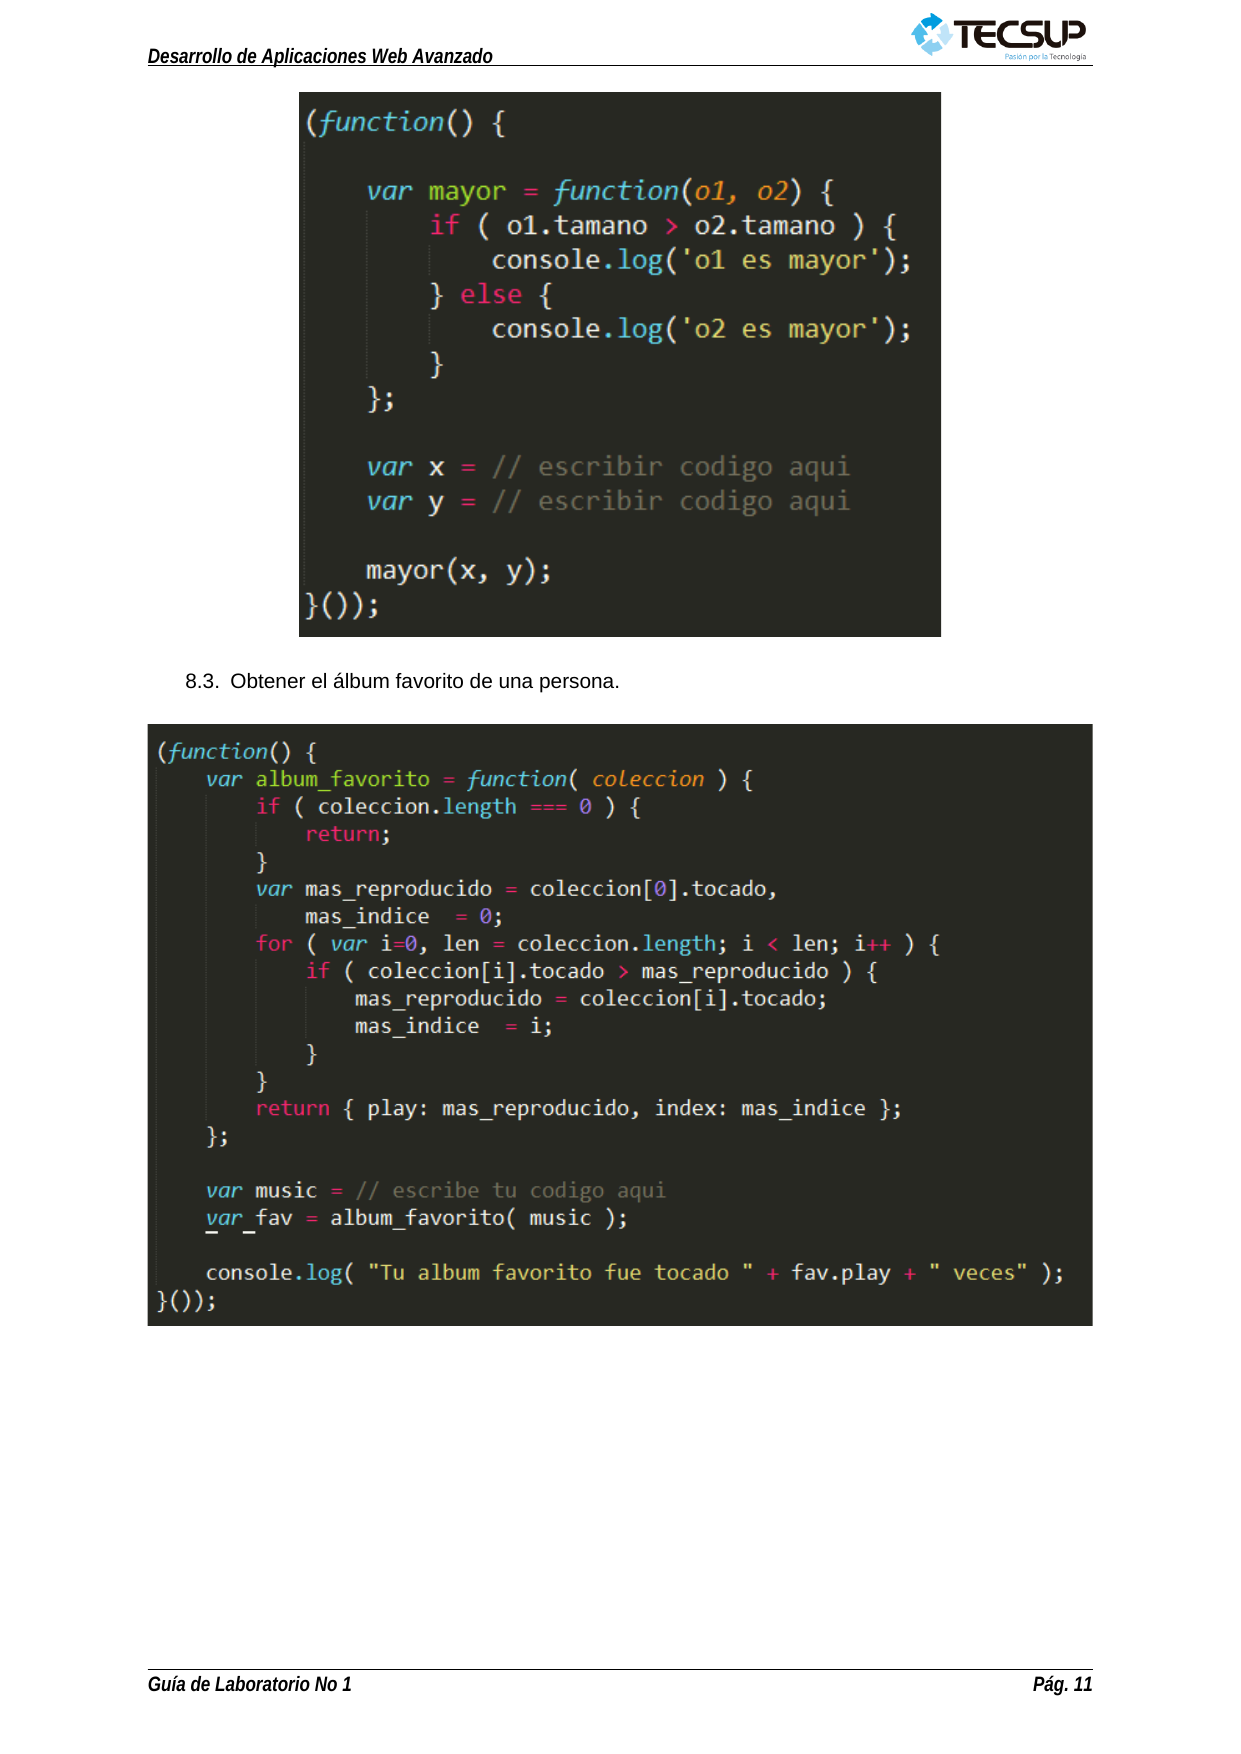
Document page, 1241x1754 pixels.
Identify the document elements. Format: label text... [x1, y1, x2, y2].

list Obtener el álbum favorito de una persona. [185, 668, 1092, 692]
picture [299, 92, 942, 637]
picture [147, 724, 1093, 1326]
picture [910, 13, 1090, 63]
